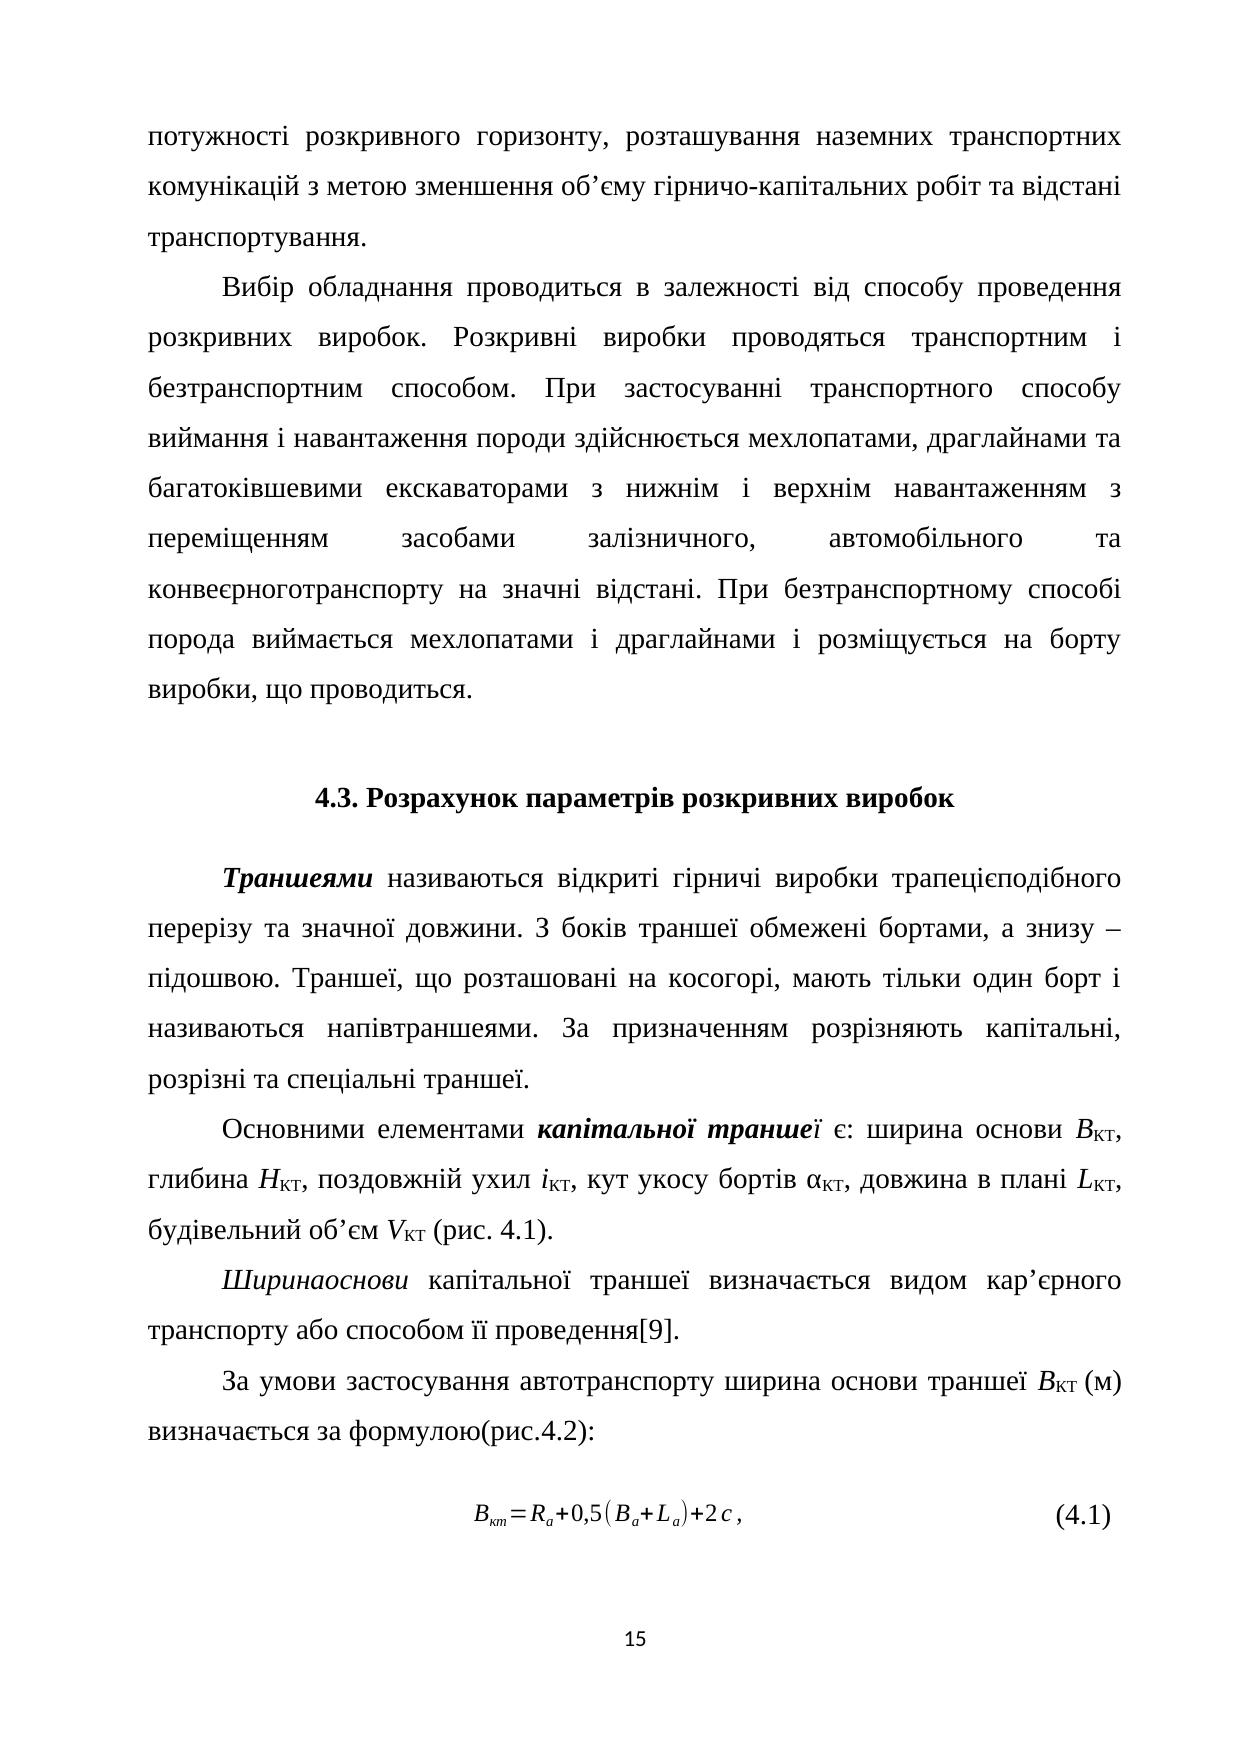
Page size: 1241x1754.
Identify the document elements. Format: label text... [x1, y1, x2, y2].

text Основними елементами капітальної траншеї є: ширина основи ВКТ, глибина НКТ, поздовжній ухил іКТ, кут укосу бортів αКТ, довжина в плані LКТ, будівельний об’єм VКТ (рис. 4.1). [148, 1111, 1122, 1245]
text 4.3. Розрахунок параметрів розкривних виробок [148, 780, 1122, 814]
text Ширинаоснови капітальної траншеї визначається видом кар’єрного транспорту або способом її проведення[9]. [148, 1262, 1122, 1346]
text Траншеями називаються відкриті гірничі виробки трапецієподібного перерізу та значної довжини. З боків траншеї обмежені бортами, а знизу – підошвою. Траншеї, що розташовані на косогорі, мають тільки один борт і називаються напівтраншеями. За призначенням розрізняють капітальні, розрізні та спеціальні траншеї. [148, 860, 1122, 1094]
text Вибір обладнання проводиться в залежності від способу проведення розкривних виробок. Розкривні виробки проводяться транспортним і безтранспортним способом. При застосуванні транспортного способу виймання і навантаження породи здійснюється мехлопатами, драглайнами та багатоківшевими екскаваторами з нижнім і верхнім навантаженням з переміщенням засобами залізничного, автомобільного та конвеєрноготранспорту на значні відстані. При безтранспортному способі порода виймається мехлопатами і драглайнами і розміщується на борту виробки, що проводиться. [148, 269, 1122, 705]
text За умови застосування автотранспорту ширина основи траншеї ВКТ (м) визначається за формулою(рис.4.2): [148, 1363, 1122, 1447]
table_header [136, 1497, 1004, 1544]
table_header (4.1) [1004, 1497, 1122, 1544]
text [148, 118, 1122, 252]
